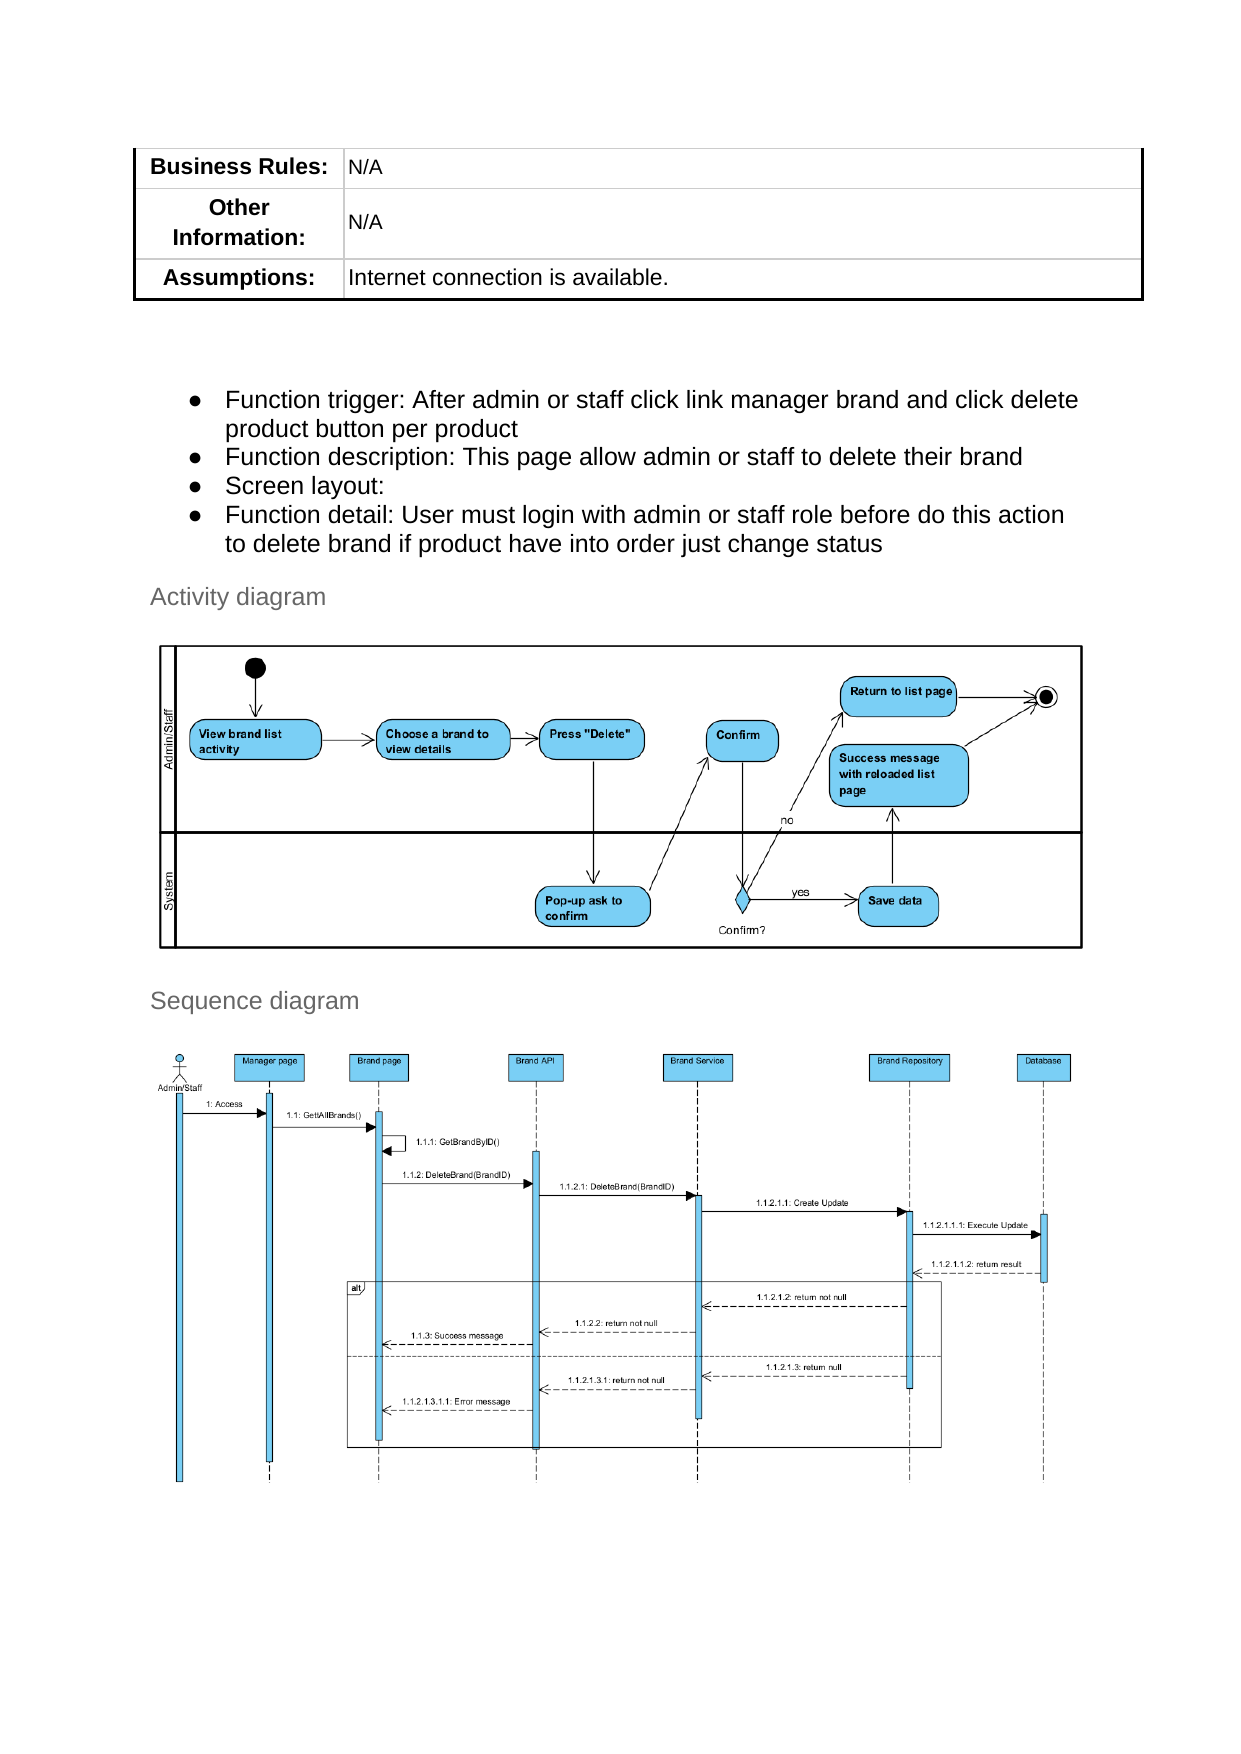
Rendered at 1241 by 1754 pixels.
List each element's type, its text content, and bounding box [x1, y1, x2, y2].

list Screen layout: [187, 471, 1090, 500]
subtitle Sequence diagram [150, 986, 1090, 1014]
picture [150, 1039, 1091, 1486]
table_cell Other Information: [136, 189, 343, 258]
table_cell Business Rules: [136, 149, 343, 188]
table_cell Internet connection is available. [345, 260, 1141, 298]
subtitle Activity diagram [150, 582, 1090, 611]
picture [150, 636, 1091, 957]
list Function trigger: After admin or staff click link manager brand and click delete product button per product [187, 385, 1090, 442]
table_cell Assumptions: [136, 260, 343, 298]
list Function detail: User must login with admin or staff role before do this action to delete brand if product have into order just change status [187, 500, 1090, 557]
list Function description: This page allow admin or staff to delete their brand [187, 442, 1090, 471]
table_cell N/A [345, 149, 1141, 188]
table_cell N/A [345, 189, 1141, 258]
